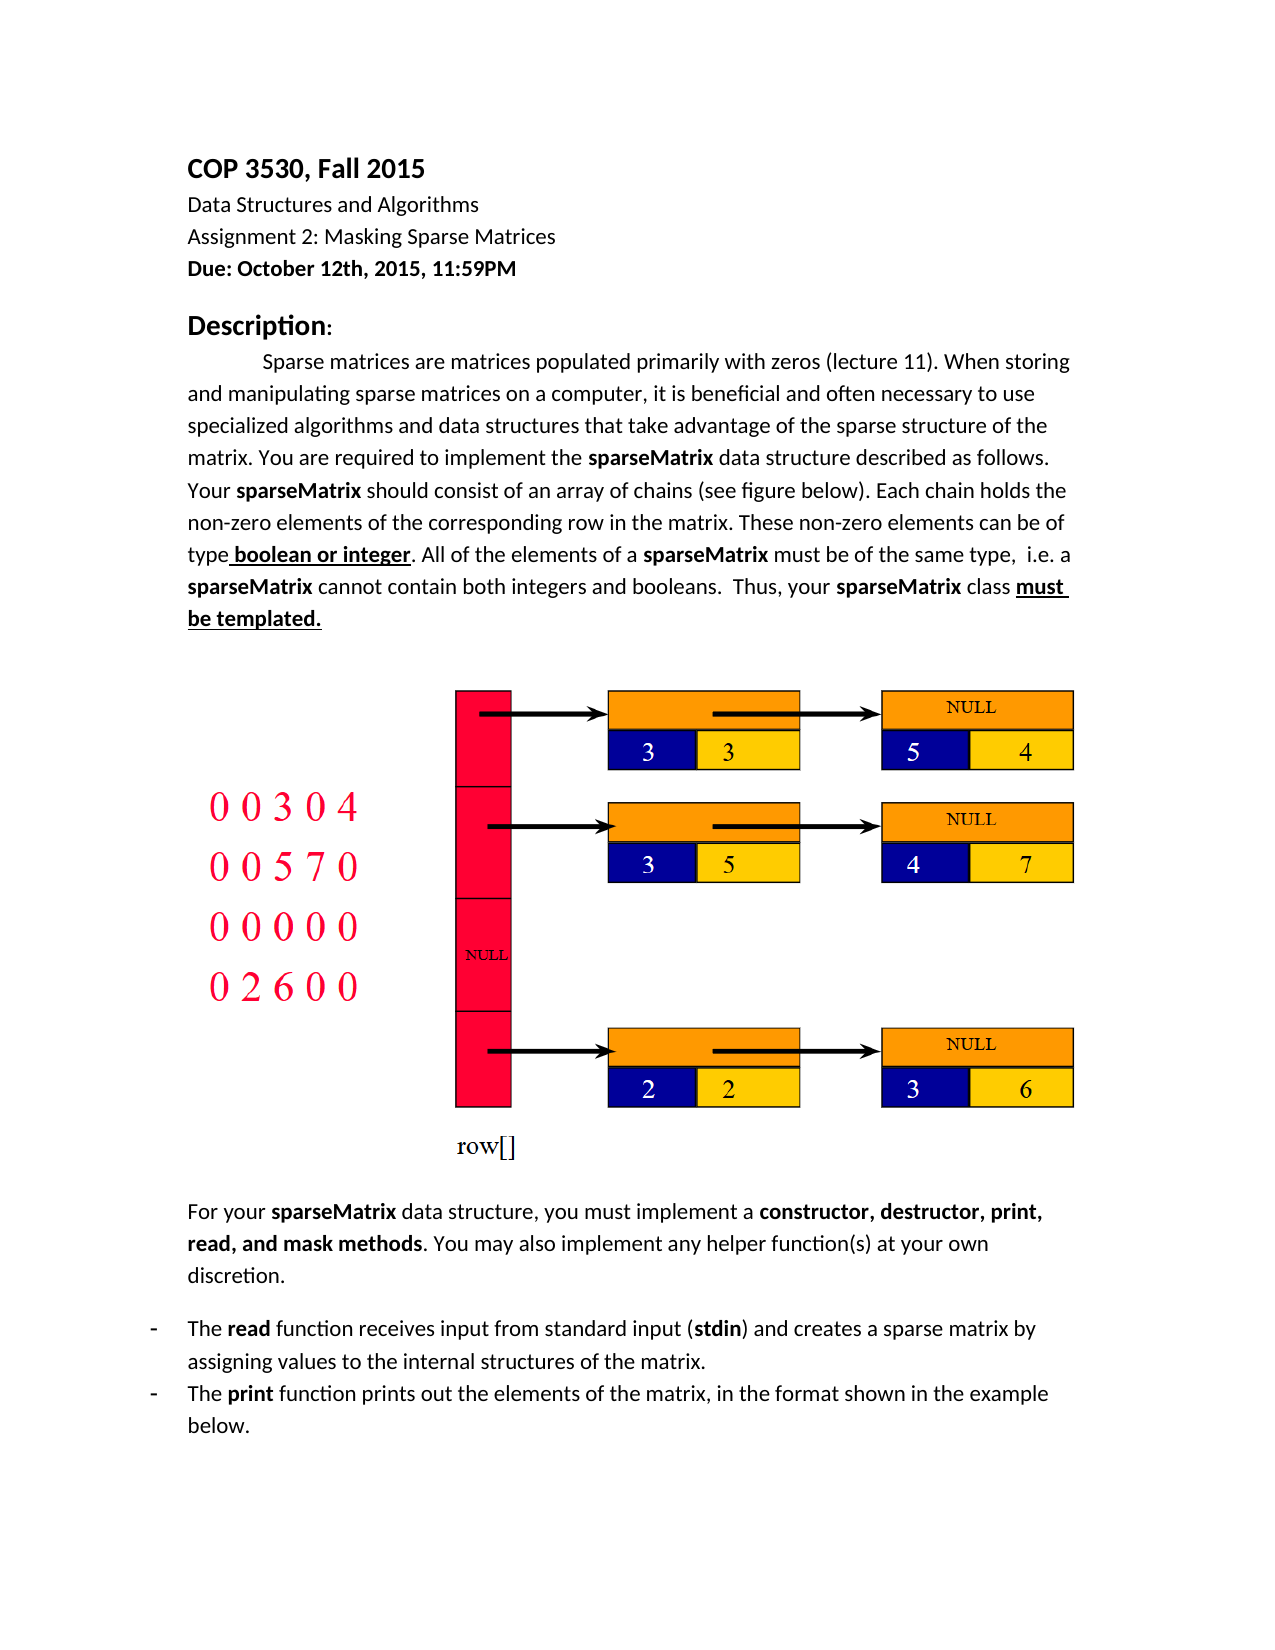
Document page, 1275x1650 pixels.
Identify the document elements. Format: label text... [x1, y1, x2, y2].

text Description: Sparse matrices are matrices populated primarily with zeros (lecture 11). When storing and manipulating sparse matrices on a computer, it is beneficial and often necessary to use specialized algorithms and data structures that take advantage of the sparse structure of the matrix. You are required to implement the sparseMatrix data structure described as follows. Your sparseMatrix should consist of an array of chains (see figure below). Each chain holds the non-zero elements of the corresponding row in the matrix. These non-zero elements can be of type boolean or integer. All of the elements of a sparseMatrix must be of the same type, i.e. a sparseMatrix cannot contain both integers and booleans. Thus, your sparseMatrix class must be templated. [187, 307, 1087, 632]
list The read function receives input from standard input (stdin) and creates a sparse matrix by assigning values to the internal structures of the matrix. [150, 1314, 1087, 1375]
picture [187, 657, 1088, 1172]
text COP 3530, Fall 2015 Data Structures and Algorithms Assignment 2: Masking Sparse Matrices Due: October 12th, 2015, 11:59PM [187, 150, 1087, 282]
text For your sparseMatrix data structure, you must implement a constructor, destructor, print, read, and mask methods. You may also implement any helper function(s) at your own discretion. [187, 1197, 1087, 1289]
list The print function prints out the elements of the matrix, in the format shown in the example below. [150, 1379, 1087, 1439]
